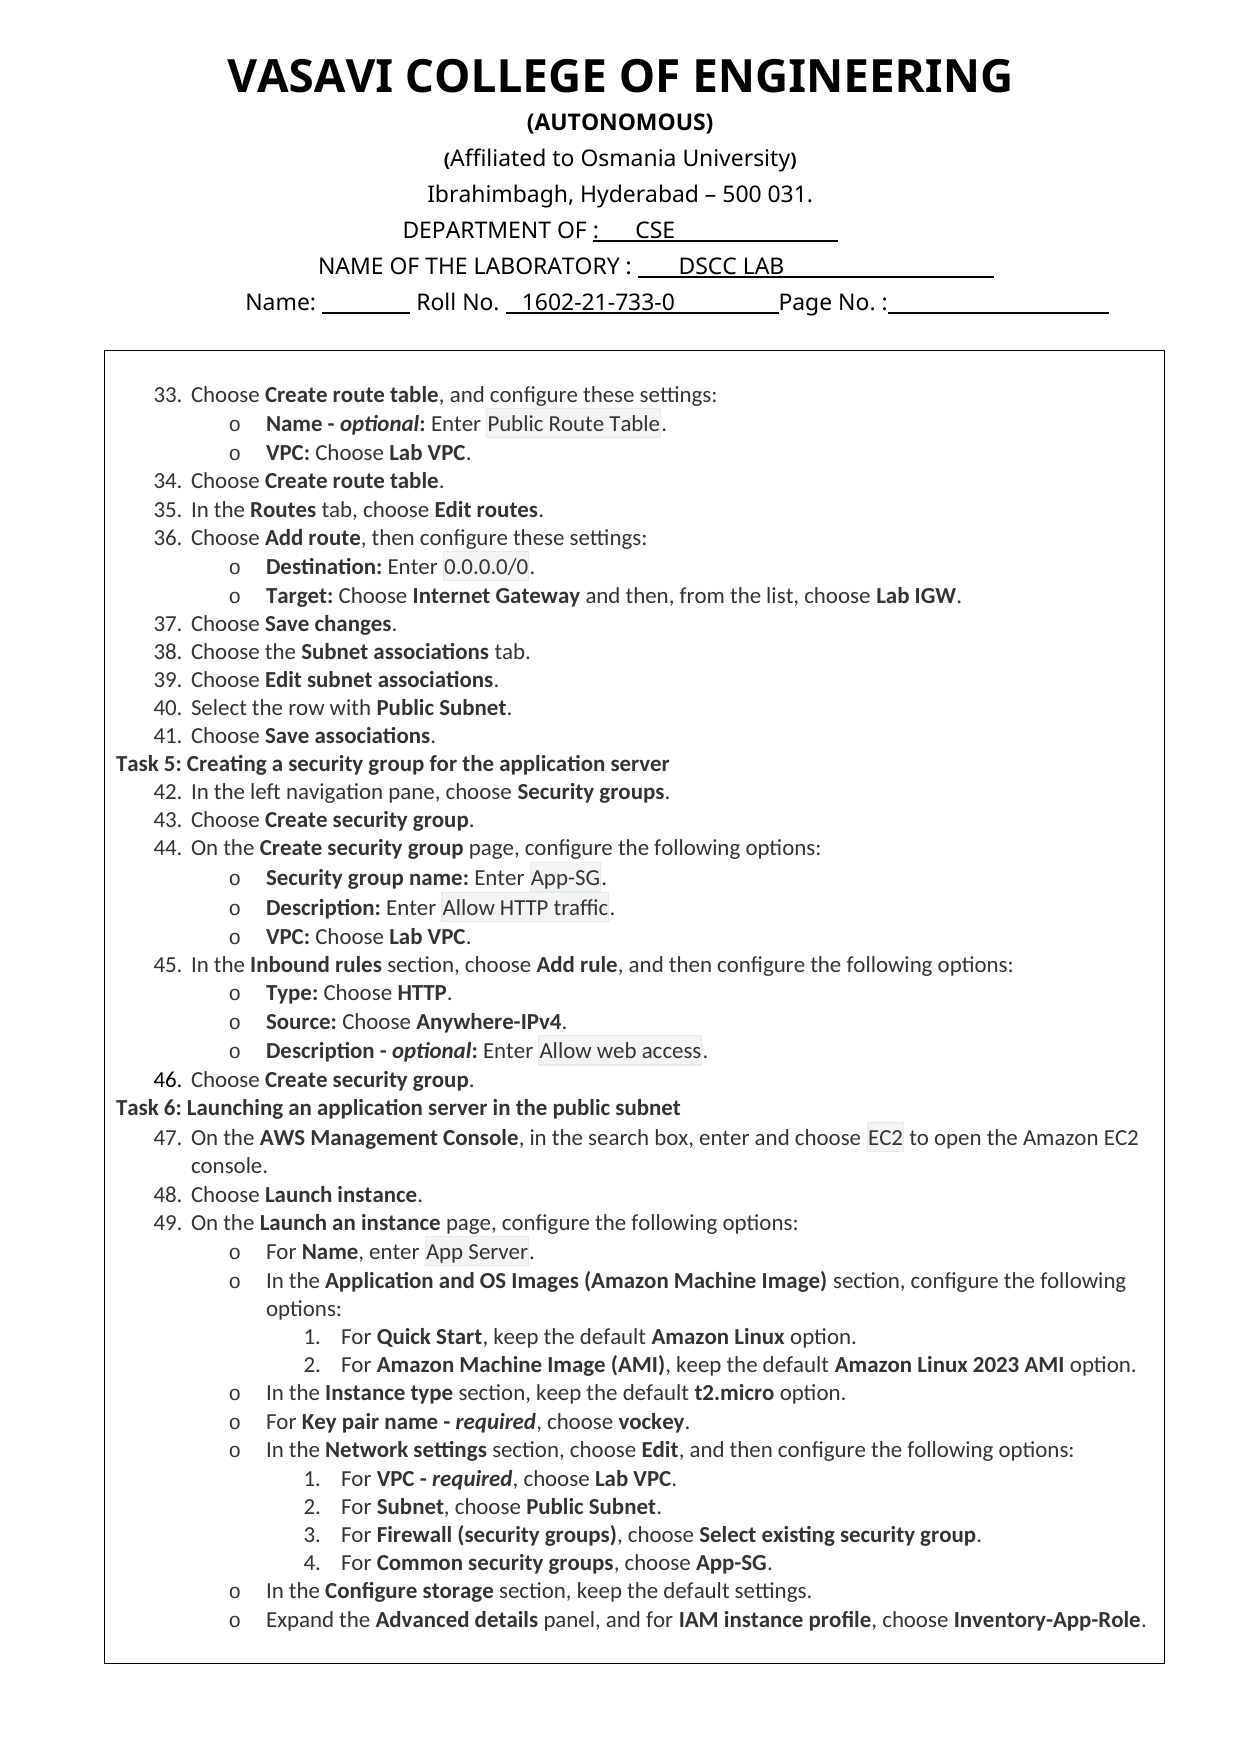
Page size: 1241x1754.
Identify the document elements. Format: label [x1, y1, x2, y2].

table_header [105, 351, 1164, 1662]
